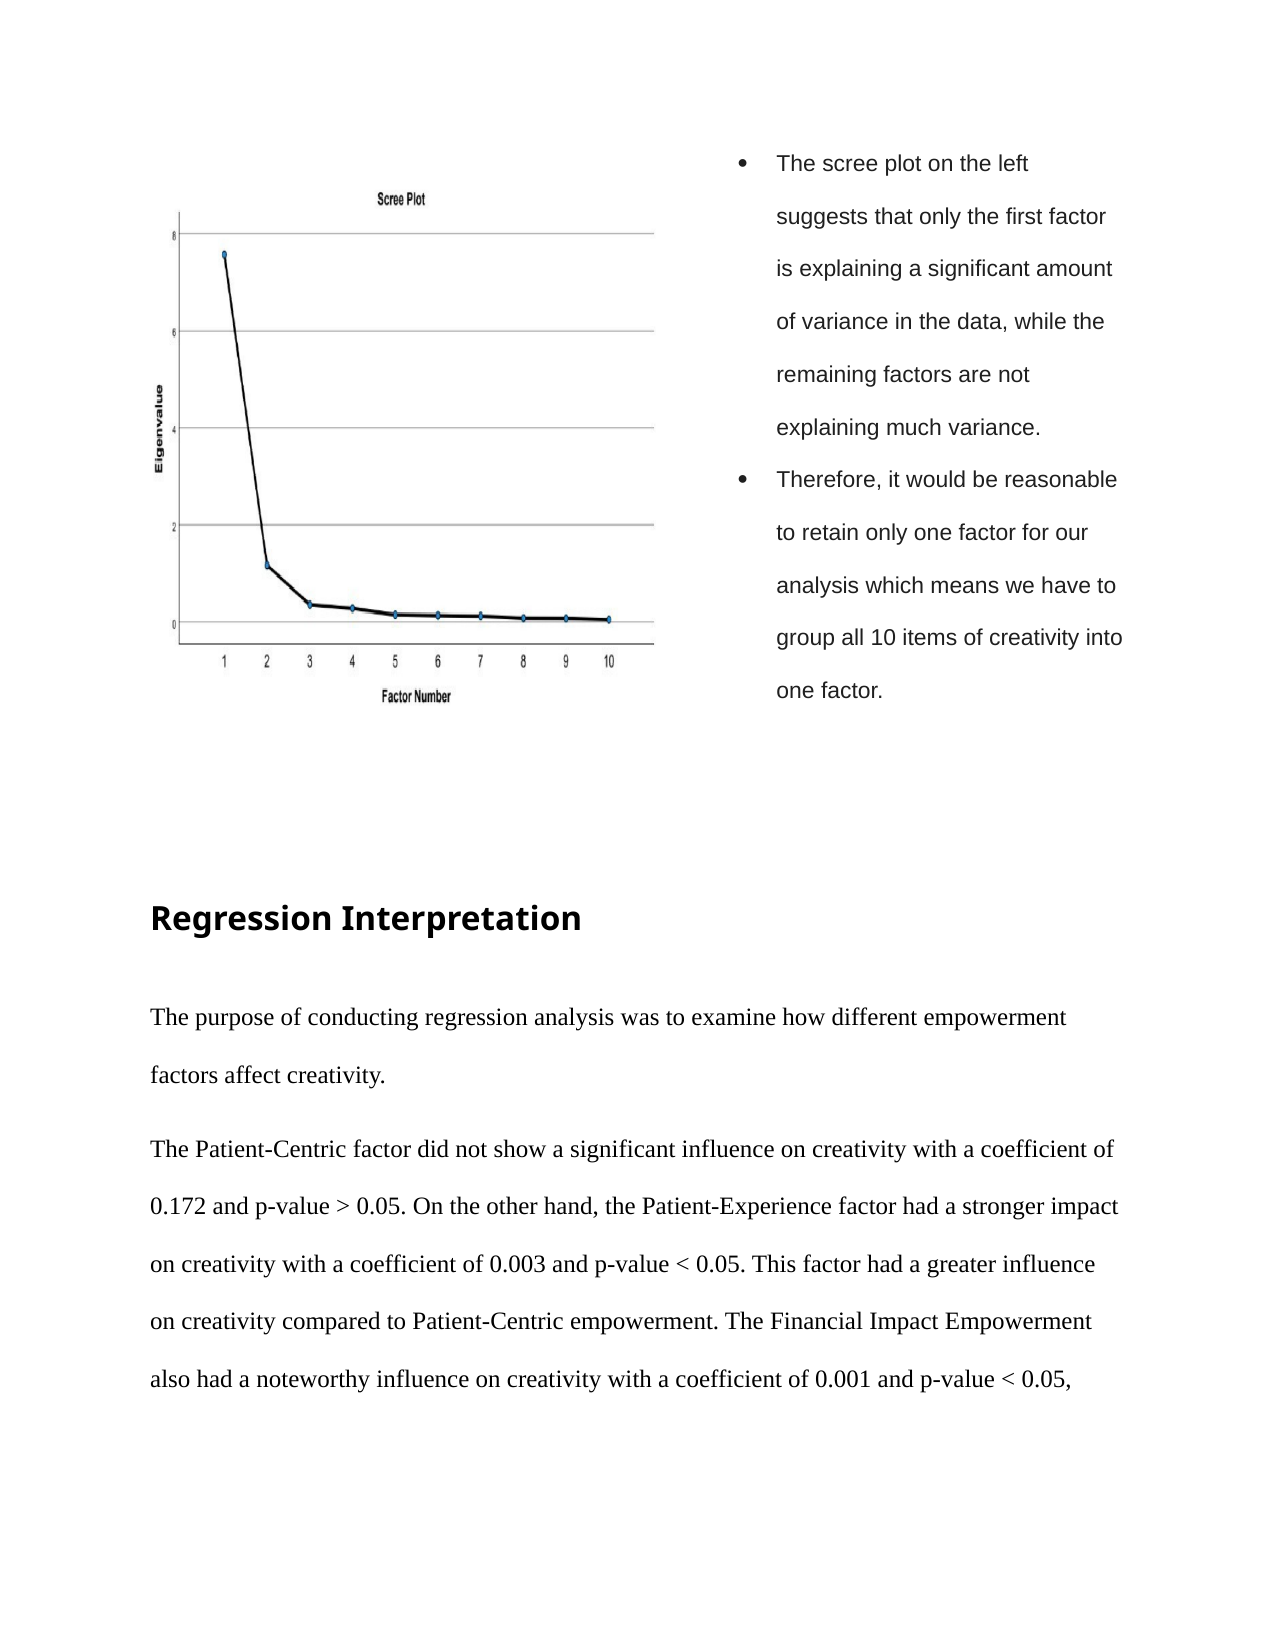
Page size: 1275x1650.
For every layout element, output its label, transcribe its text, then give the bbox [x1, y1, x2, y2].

list The scree plot on the left suggests that only the first factor is explaining a significant amount of variance in the data, while the remaining factors are not explaining much variance. [683, 150, 1125, 440]
text Regression Interpretation [150, 895, 1125, 940]
text The purpose of conducting regression analysis was to examine how different empowerment factors affect creativity. [150, 1002, 1125, 1088]
picture [150, 150, 683, 727]
list Therefore, it would be reasonable to retain only one factor for our analysis which means we have to group all 10 items of creativity into one factor. [683, 466, 1125, 703]
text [150, 1134, 1125, 1393]
